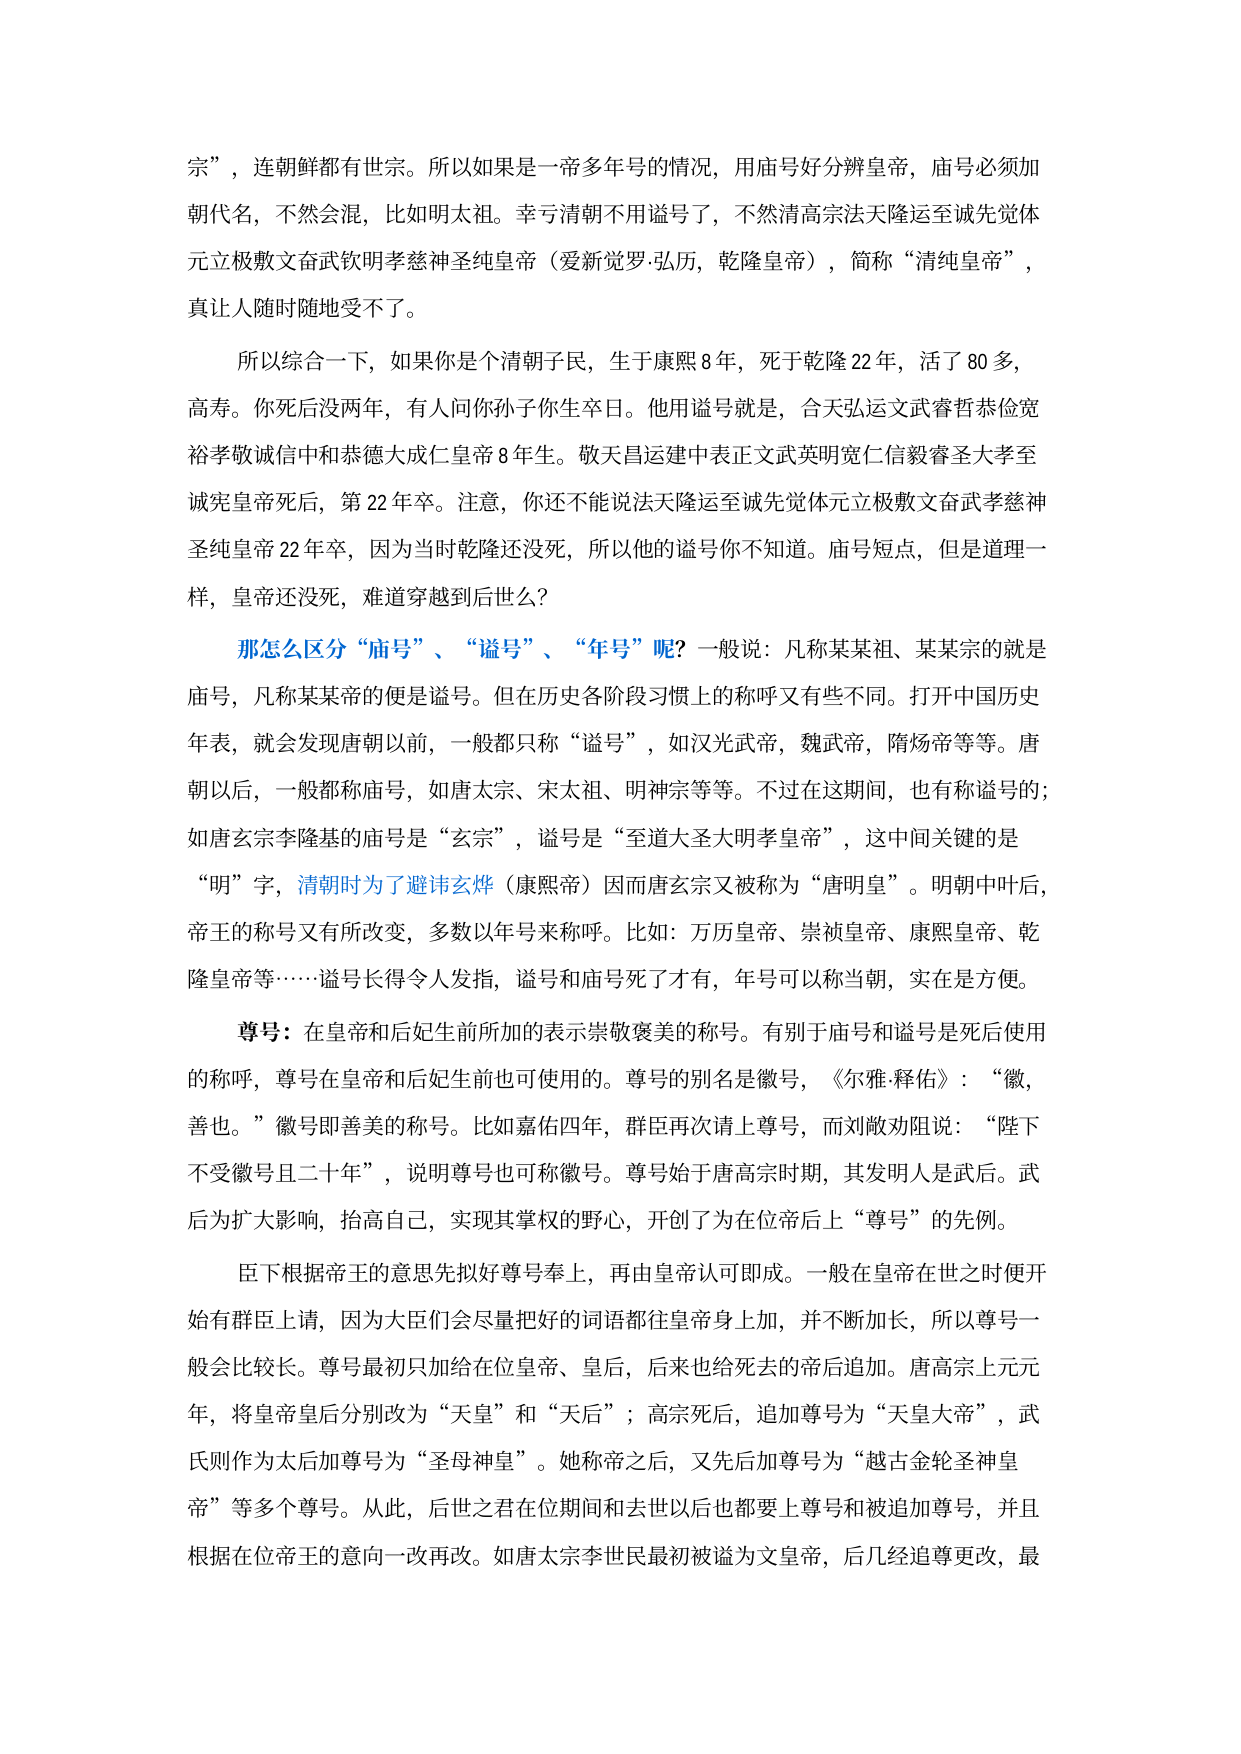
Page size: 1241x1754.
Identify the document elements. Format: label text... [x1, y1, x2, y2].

text 尊号：在皇帝和后妃生前所加的表示崇敬褒美的称号。有别于庙号和谥号是死后使用的称呼，尊号在皇帝和后妃生前也可使用的。尊号的别名是徽号，《尔雅·释佑》：“徽，善也。”徽号即善美的称号。比如嘉佑四年，群臣再次请上尊号，而刘敞劝阻说：“陛下不受徽号且二十年”，说明尊号也可称徽号。尊号始于唐高宗时期，其发明人是武后。武后为扩大影响，抬高自己，实现其掌权的野心，开创了为在位帝后上“尊号”的先例。 [187, 1015, 1053, 1235]
text 那怎么区分“庙号”、“谥号”、“年号”呢？一般说：凡称某某祖、某某宗的就是庙号，凡称某某帝的便是谥号。但在历史各阶段习惯上的称呼又有些不同。打开中国历史年表，就会发现唐朝以前，一般都只称“谥号”，如汉光武帝，魏武帝，隋炀帝等等。唐朝以后，一般都称庙号，如唐太宗、宋太祖、明神宗等等。不过在这期间，也有称谥号的；如唐玄宗李隆基的庙号是“玄宗”，谥号是“至道大圣大明孝皇帝”，这中间关键的是“明”字，清朝时为了避讳玄烨（康熙帝）因而唐玄宗又被称为“唐明皇”。明朝中叶后，帝王的称号又有所改变，多数以年号来称呼。比如：万历皇帝、崇祯皇帝、康熙皇帝、乾隆皇帝等……谥号长得令人发指，谥号和庙号死了才有，年号可以称当朝，实在是方便。 [187, 632, 1053, 994]
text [187, 1256, 1053, 1570]
text 所以综合一下，如果你是个清朝子民，生于康熙8年，死于乾隆22年，活了80多，高寿。你死后没两年，有人问你孙子你生卒日。他用谥号就是，合天弘运文武睿哲恭俭宽裕孝敬诚信中和恭德大成仁皇帝8年生。敬天昌运建中表正文武英明宽仁信毅睿圣大孝至诚宪皇帝死后，第22年卒。注意，你还不能说法天隆运至诚先觉体元立极敷文奋武孝慈神圣纯皇帝22年卒，因为当时乾隆还没死，所以他的谥号你不知道。庙号短点，但是道理一样，皇帝还没死，难道穿越到后世么？ [187, 344, 1053, 611]
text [187, 150, 1053, 323]
